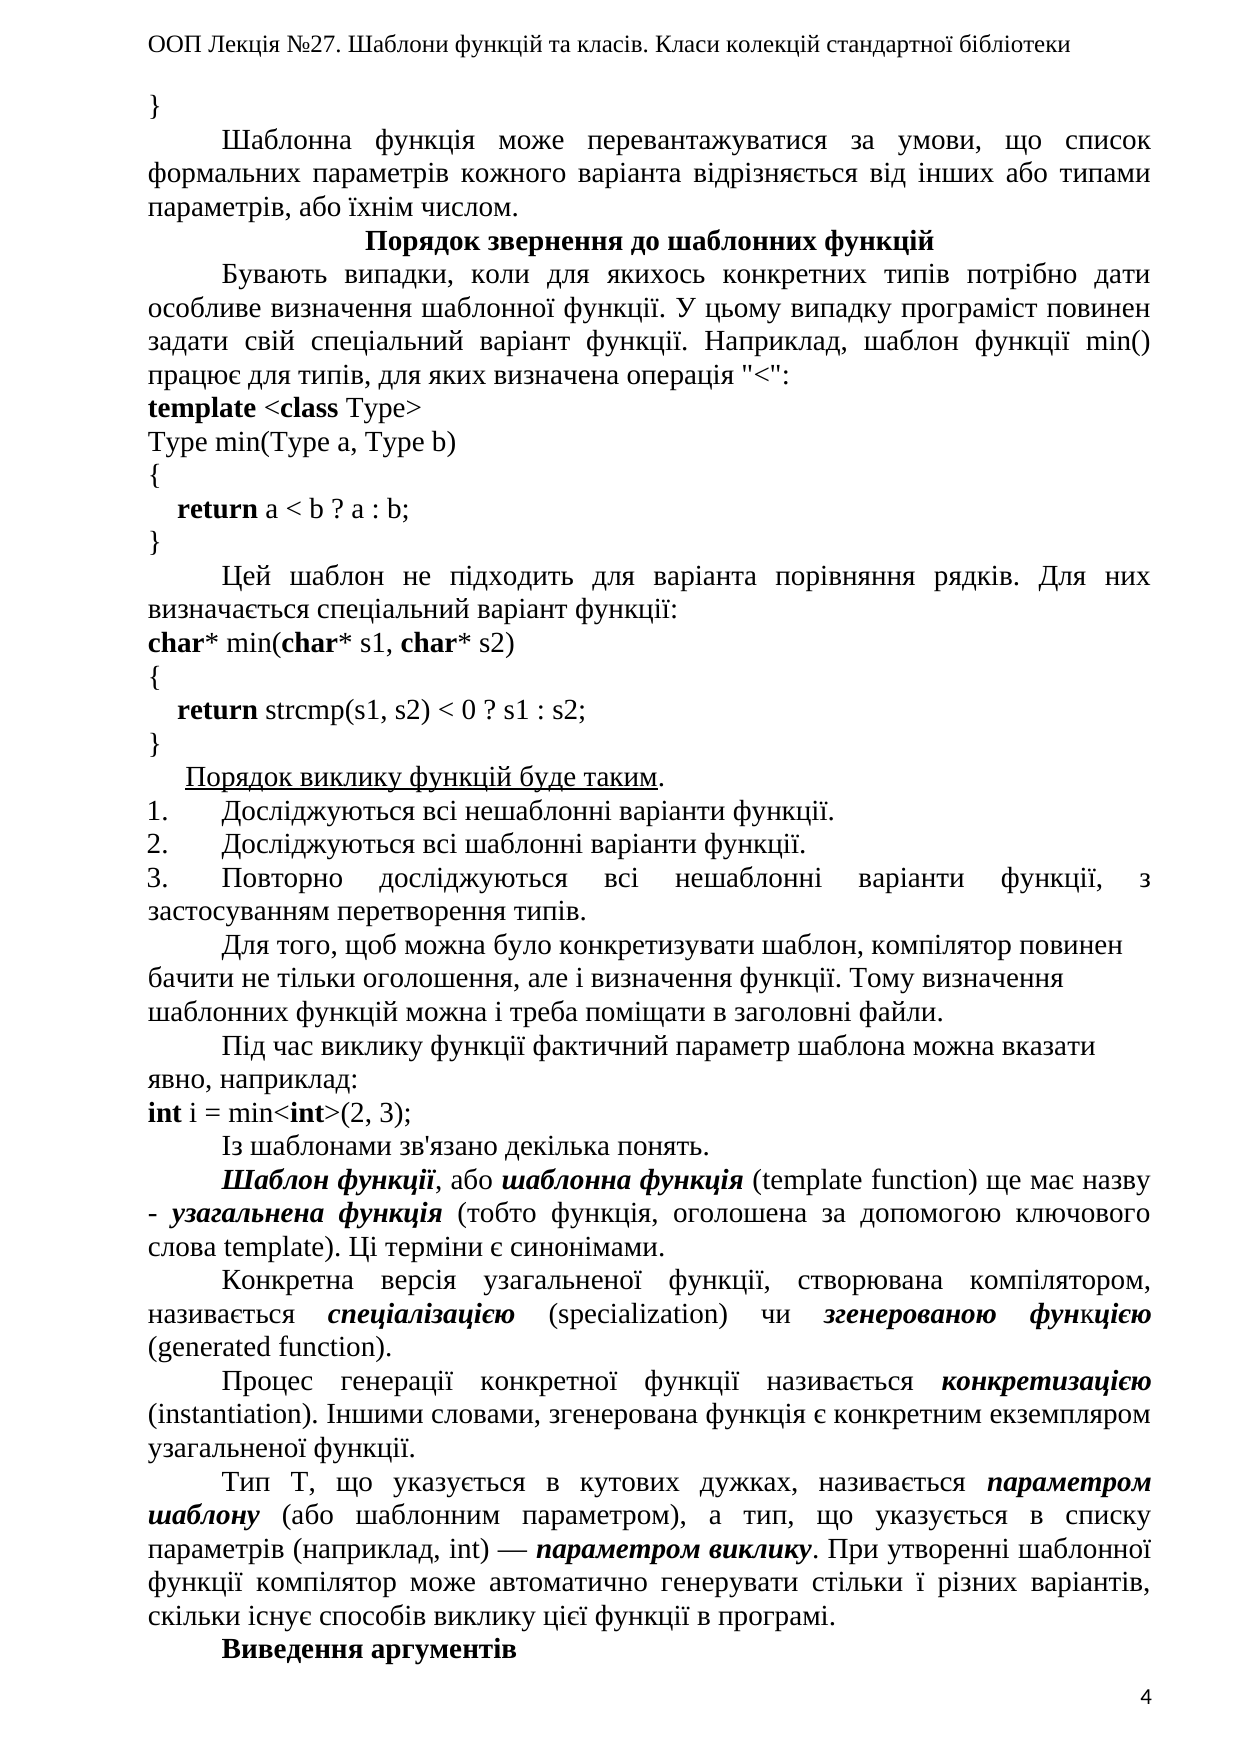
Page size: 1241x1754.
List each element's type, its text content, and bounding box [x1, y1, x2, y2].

text Для того, щоб можна було конкретизувати шаблон, компілятор повинен бачити не тільки оголошення, але і визначення функції. Тому визначення шаблонних функцій можна і треба поміщати в заголовні файли. [148, 927, 1152, 1028]
text int i = min<int>(2, 3); [148, 1095, 1152, 1128]
list Досліджуються всі нешаблонні варіанти функції. [146, 793, 1152, 826]
text } [148, 726, 1152, 759]
list Конкретна версія узагальненої функції, створювана компілятором, називається спеціалізацією (specialization) чи згенерованою функцією (generated function). [148, 1262, 1152, 1363]
text } [148, 524, 1152, 558]
text } [148, 88, 1152, 122]
list Повторно досліджуються всі нешаблонні варіанти функції, з застосуванням перетворення типів. [146, 860, 1152, 927]
list Шаблон функції, або шаблонна функція (template function) ще має назву - узагальнена функція (тобто функція, оголошена за допомогою ключового слова template). Ці терміни є синонімами. [148, 1162, 1152, 1262]
text Порядок звернення до шаблонних функцій [148, 223, 1152, 256]
text return strcmp(s1, s2) < 0 ? s1 : s2; [148, 692, 1152, 726]
text { [148, 659, 1152, 692]
list Досліджуються всі шаблонні варіанти функції. [146, 826, 1152, 860]
text template <class Type> [148, 390, 1152, 424]
text Порядок виклику функцій буде таким. [148, 759, 1152, 793]
text char* min(char* s1, char* s2) [148, 625, 1152, 659]
text Бувають випадки, коли для якихось конкретних типів потрібно дати особливе визначення шаблонної функції. У цьому випадку програміст повинен задати свій спеціальний варіант функції. Наприклад, шаблон функції min() працює для типів, для яких визначена операція "<": [148, 256, 1152, 390]
text return a < b ? a : b; [148, 491, 1152, 524]
list Процес генерації конкретної функції називається конкретизацією (instantiation). Іншими словами, згенерована функція є конкретним екземпляром узагальненої функції. [148, 1363, 1152, 1464]
list Із шаблонами зв'язано декілька понять. [148, 1128, 1152, 1162]
list Тип T, що указується в кутових дужках, називається параметром шаблону (або шаблонним параметром), а тип, що указується в списку параметрів (наприклад, int) — параметром виклику. При утворенні шаблонної функції компілятор може автоматично генерувати стільки ї різних варіантів, скільки існує способів виклику цієї функції в програмі. [148, 1464, 1152, 1631]
text Цей шаблон не підходить для варіанта порівняння рядків. Для них визначається спеціальний варіант функції: [148, 558, 1152, 625]
text Шаблонна функція може перевантажуватися за умови, що список формальних параметрів кожного варіанта відрізняється від інших або типами параметрів, або їхнім числом. [148, 122, 1152, 223]
list Виведення аргументів [148, 1631, 1152, 1665]
text Під час виклику функції фактичний параметр шаблона можна вказати явно, наприклад: [148, 1028, 1152, 1095]
text { [148, 457, 1152, 491]
text Type min(Type a, Type b) [148, 424, 1152, 457]
